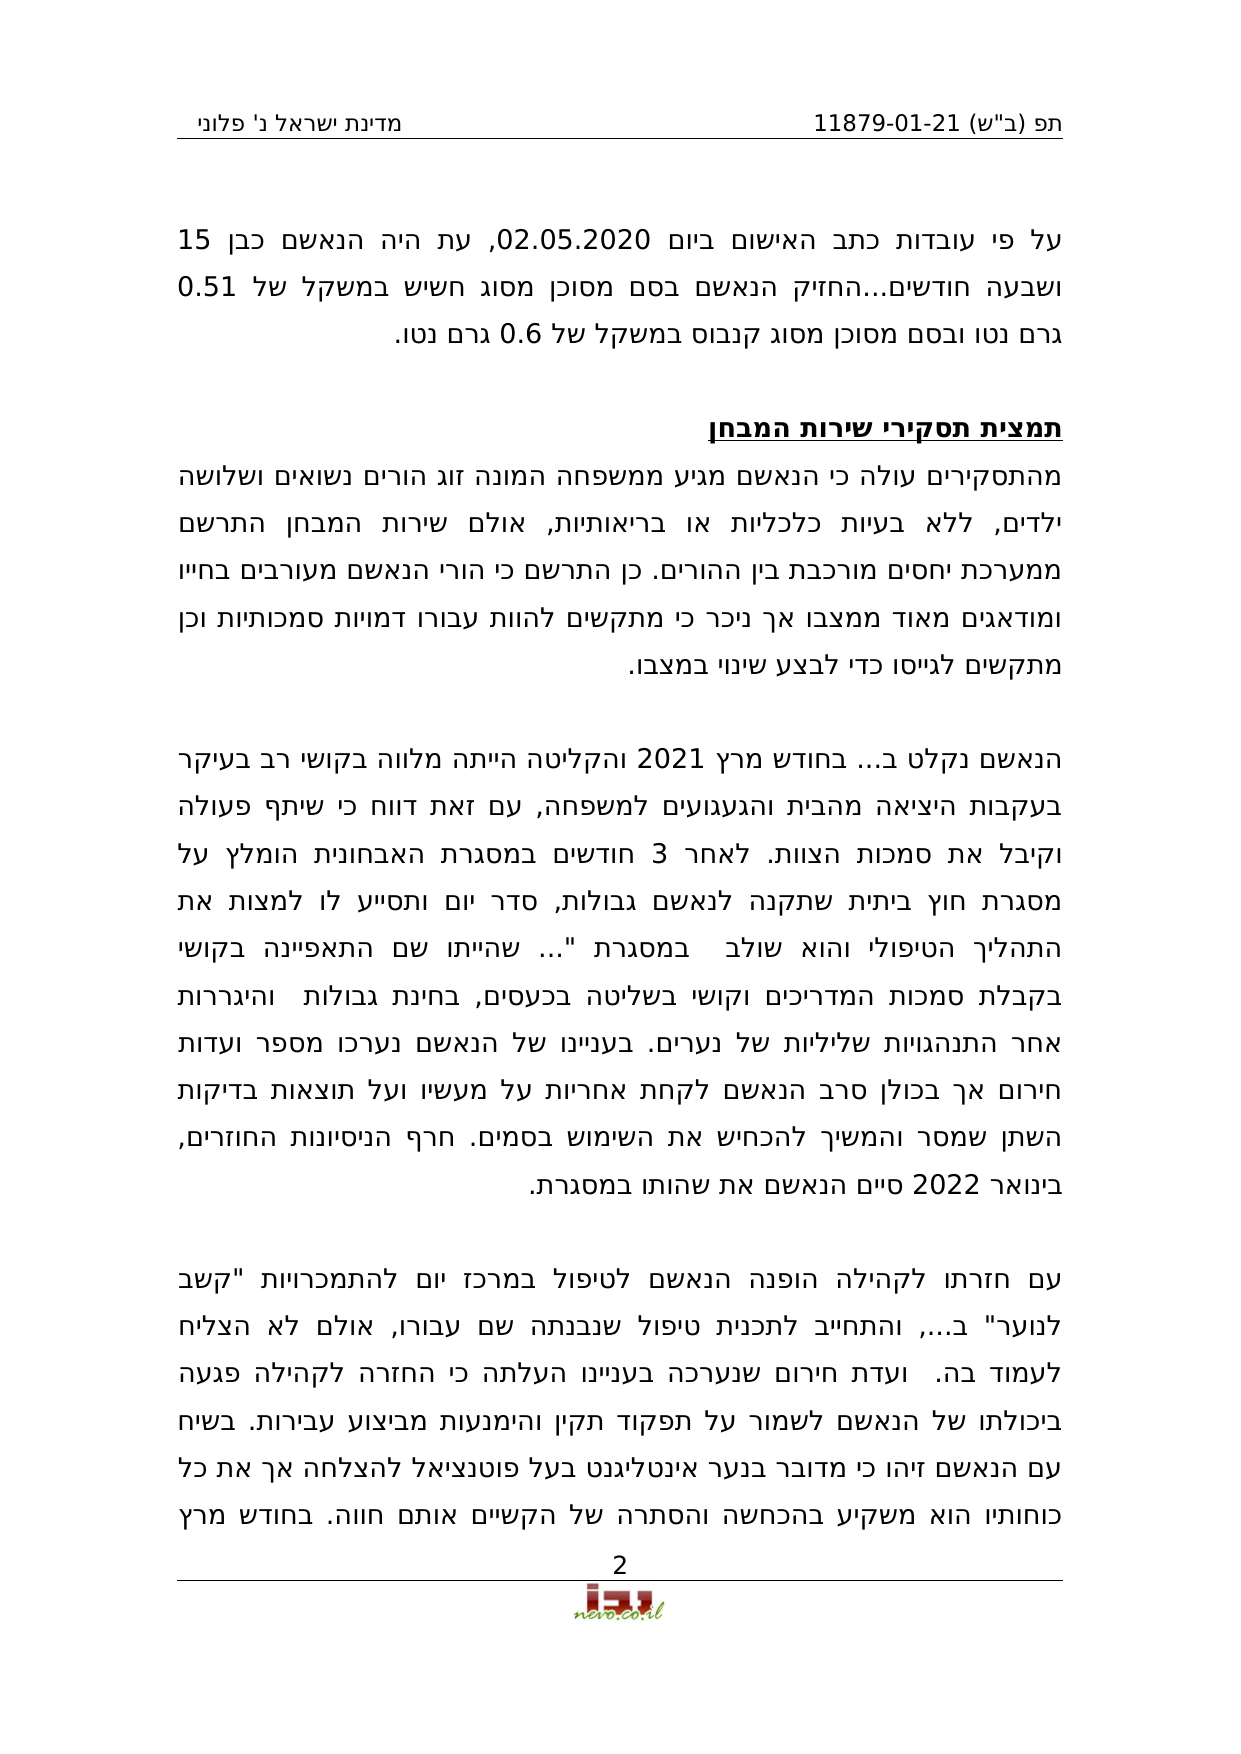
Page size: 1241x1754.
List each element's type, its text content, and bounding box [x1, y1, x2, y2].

text הנאשם נקלט ב... בחודש מרץ 2021 והקליטה הייתה מלווה בקושי רב בעיקר בעקבות היציאה מהבית והגעגועים למשפחה, עם זאת דווח כי שיתף פעולה וקיבל את סמכות הצוות. לאחר 3 חודשים במסגרת האבחונית הומלץ על מסגרת חוץ ביתית שתקנה לנאשם גבולות, סדר יום ותסייע לו למצות את התהליך הטיפולי והוא שולב במסגרת "... שהייתו שם התאפיינה בקושי בקבלת סמכות המדריכים וקושי בשליטה בכעסים, בחינת גבולות והיגררות אחר התנהגויות שליליות של נערים. בעניינו של הנאשם נערכו מספר ועדות חירום אך בכולן סרב הנאשם לקחת אחריות על מעשיו ועל תוצאות בדיקות השתן שמסר והמשיך להכחיש את השימוש בסמים. חרף הניסיונות החוזרים, בינואר 2022 סיים הנאשם את שהותו במסגרת. [177, 743, 1063, 1201]
text תמצית תסקירי שירות המבחן [177, 413, 1063, 444]
text על פי עובדות כתב האישום ביום 02.05.2020, עת היה הנאשם כבן 15 ושבעה חודשים...החזיק הנאשם בסם מסוכן מסוג חשיש במשקל של 0.51 גרם נטו ובסם מסוכן מסוג קנבוס במשקל של 0.6 גרם נטו. [177, 224, 1063, 350]
picture [574, 1583, 666, 1621]
text מהתסקירים עולה כי הנאשם מגיע ממשפחה המונה זוג הורים נשואים ושלושה ילדים, ללא בעיות כלכליות או בריאותיות, אולם שירות המבחן התרשם ממערכת יחסים מורכבת בין ההורים. כן התרשם כי הורי הנאשם מעורבים בחייו ומודאגים מאוד ממצבו אך ניכר כי מתקשים להוות עבורו דמויות סמכותיות וכן מתקשים לגייסו כדי לבצע שינוי במצבו. [177, 460, 1063, 681]
